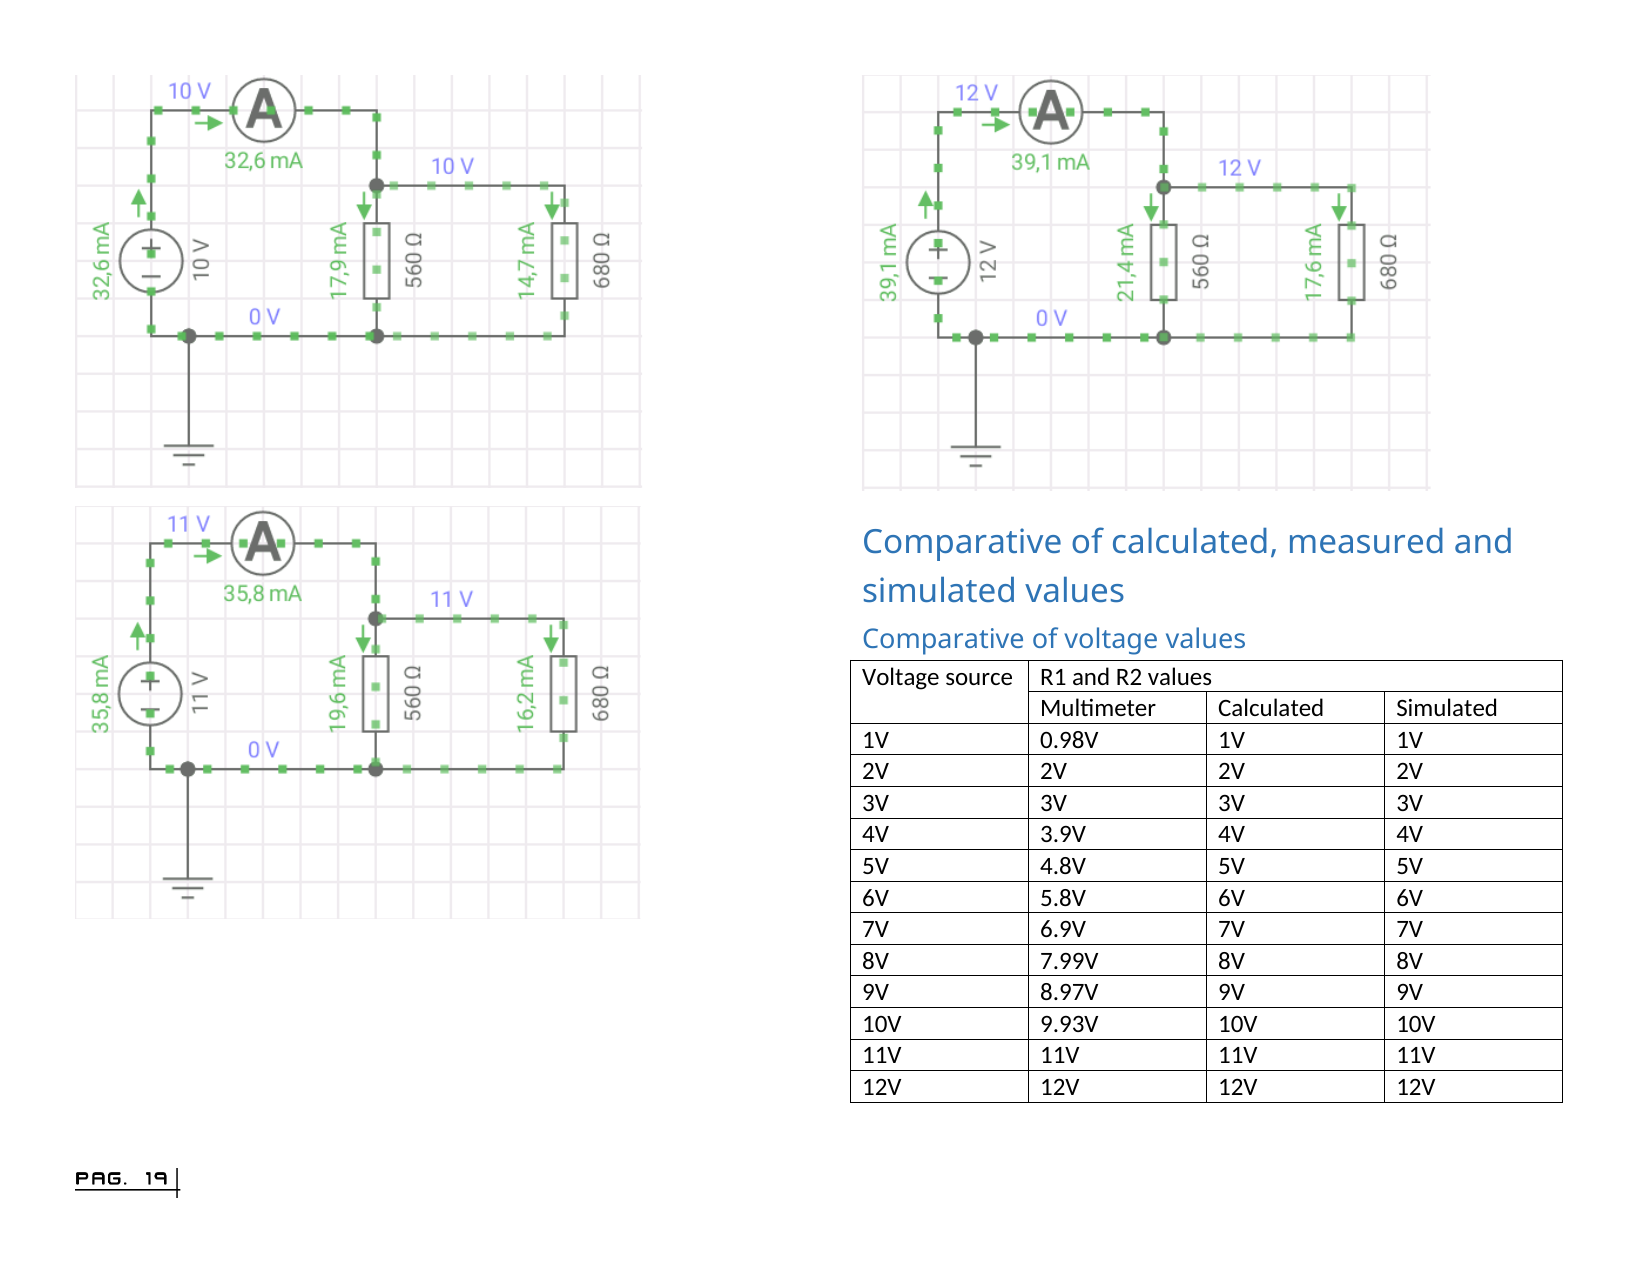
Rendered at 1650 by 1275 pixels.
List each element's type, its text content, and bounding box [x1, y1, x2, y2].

table_cell 8V [1207, 945, 1384, 975]
table_cell 11V [851, 1040, 1028, 1070]
table_cell 3V [1029, 787, 1206, 817]
table_cell 2V [1029, 755, 1206, 786]
table_cell 2V [1207, 755, 1384, 786]
picture [75, 506, 641, 919]
table_cell 2V [851, 755, 1028, 786]
table_cell 10V [1385, 1008, 1562, 1038]
table_cell 9V [851, 976, 1028, 1007]
subtitle Comparative of voltage values [862, 620, 1575, 657]
table_cell 5V [1385, 850, 1562, 881]
table_cell Calculated [1207, 692, 1384, 723]
table_cell 7V [851, 913, 1028, 944]
table_cell 12V [851, 1071, 1028, 1102]
table_cell 12V [1207, 1071, 1384, 1102]
table_cell 4V [1207, 819, 1384, 849]
table_header Voltage source [851, 661, 1028, 723]
table_cell 9V [1207, 976, 1384, 1007]
picture [861, 75, 1431, 491]
table_cell 4V [851, 819, 1028, 849]
table_cell 3V [1207, 787, 1384, 817]
table_header R1 and R2 values [1029, 661, 1562, 691]
table_cell 3V [851, 787, 1028, 817]
table_cell 5.8V [1029, 882, 1206, 912]
table_cell 1V [1385, 724, 1562, 754]
table_cell 9V [1385, 976, 1562, 1007]
table_cell 6V [851, 882, 1028, 912]
table_cell 8V [1385, 945, 1562, 975]
table_cell 0.98V [1029, 724, 1206, 754]
table_cell 5V [851, 850, 1028, 881]
table_cell 8.97V [1029, 976, 1206, 1007]
table_cell 3.9V [1029, 819, 1206, 849]
table_cell 1V [1207, 724, 1384, 754]
table_cell 12V [1029, 1071, 1206, 1102]
table_cell 7.99V [1029, 945, 1206, 975]
table_cell 10V [851, 1008, 1028, 1038]
table_cell 12V [1385, 1071, 1562, 1102]
table_cell 10V [1207, 1008, 1384, 1038]
table_cell 6.9V [1029, 913, 1206, 944]
table_cell 7V [1385, 913, 1562, 944]
subtitle Comparative of calculated, measured and simulated values [862, 518, 1575, 612]
table_cell 11V [1029, 1040, 1206, 1070]
picture [75, 75, 643, 488]
table_cell 8V [851, 945, 1028, 975]
table_cell 2V [1385, 755, 1562, 786]
table_cell 9.93V [1029, 1008, 1206, 1038]
table_cell 6V [1385, 882, 1562, 912]
table_cell 5V [1207, 850, 1384, 881]
table_cell 4V [1385, 819, 1562, 849]
table_cell Multimeter [1029, 692, 1206, 723]
table_cell 7V [1207, 913, 1384, 944]
table_cell 4.8V [1029, 850, 1206, 881]
table_cell 11V [1207, 1040, 1384, 1070]
table_cell 1V [851, 724, 1028, 754]
table_cell 6V [1207, 882, 1384, 912]
table_cell 3V [1385, 787, 1562, 817]
picture [75, 1168, 181, 1198]
table_cell 11V [1385, 1040, 1562, 1070]
table_cell Simulated [1385, 692, 1562, 723]
